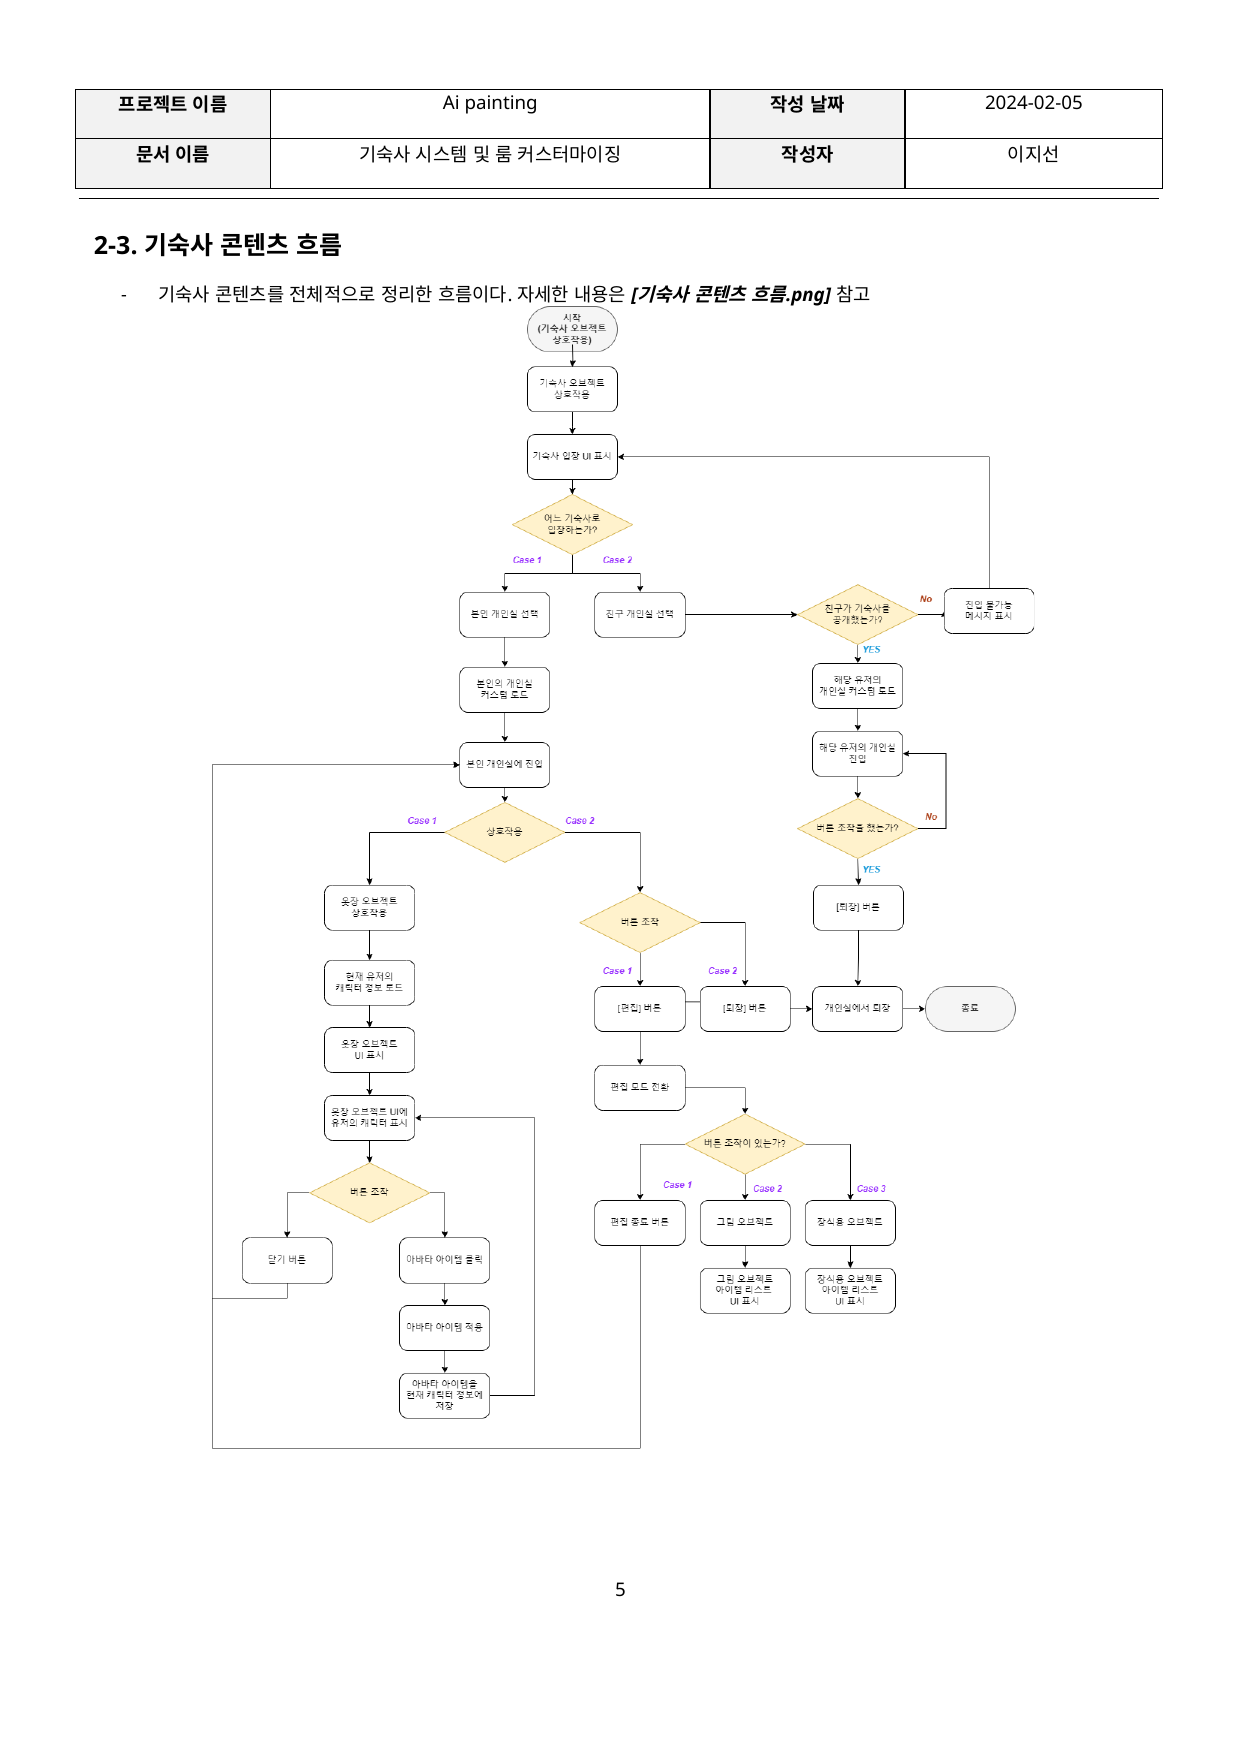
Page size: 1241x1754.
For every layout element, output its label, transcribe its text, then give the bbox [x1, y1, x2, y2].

list 기숙사 콘텐츠를 전체적으로 정리한 흐름이다. 자세한 내용은 [기숙사 콘텐츠 흐름.png] 참고 [121, 280, 1165, 307]
subtitle 2-3. 기숙사 콘텐츠 흐름 [94, 225, 1146, 262]
picture [206, 306, 1035, 1455]
